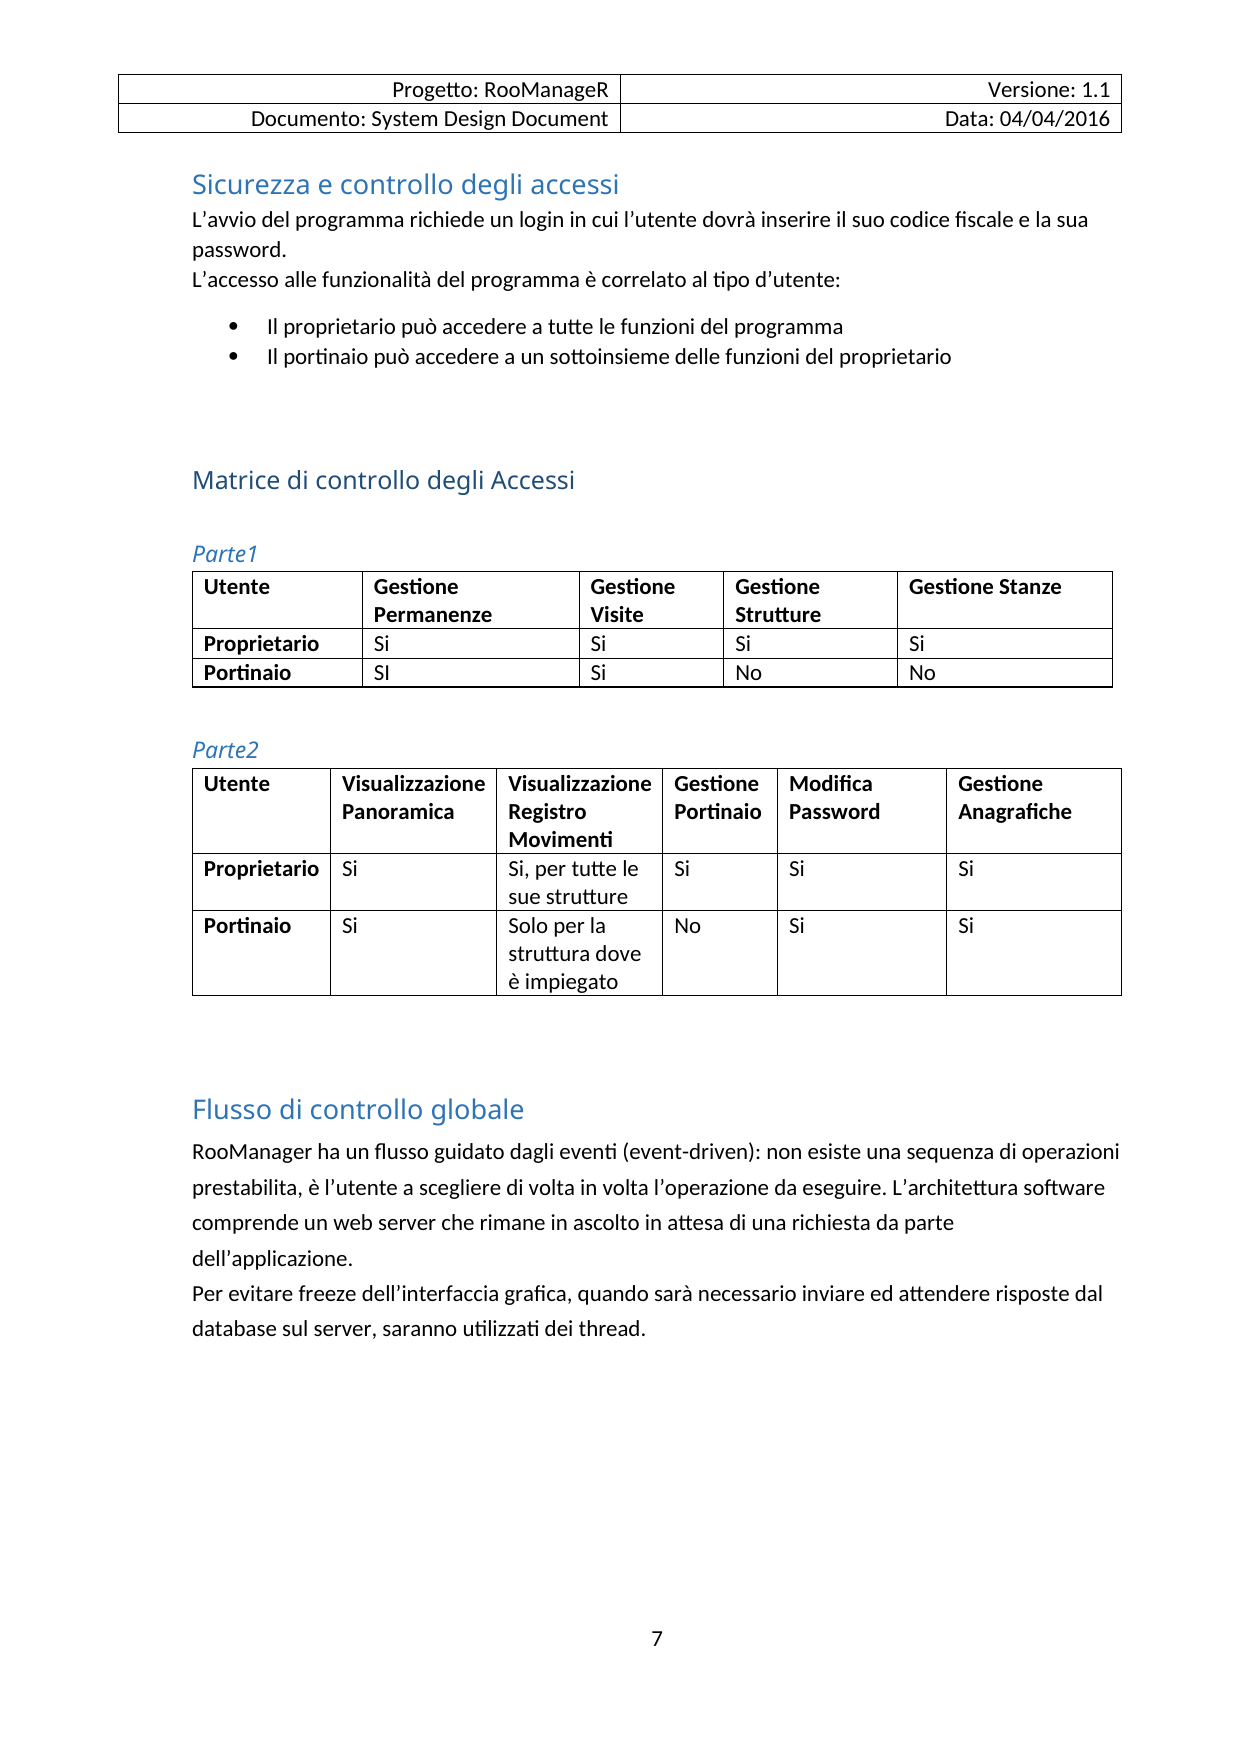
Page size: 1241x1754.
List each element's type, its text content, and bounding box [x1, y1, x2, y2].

subtitle Flusso di controllo globale [192, 1090, 1122, 1127]
table_cell Si [580, 629, 723, 657]
subtitle Sicurezza e controllo degli accessi [192, 165, 1122, 202]
subtitle Parte2 [192, 734, 1122, 766]
table_header Gestione Visite [580, 572, 723, 628]
table_cell Si, per tutte le sue strutture [497, 854, 662, 910]
table_header Visualizzazione Registro Movimenti [497, 769, 662, 853]
subtitle Parte1 [192, 504, 1122, 569]
table_header Gestione Anagrafiche [947, 769, 1121, 853]
table_cell Si [331, 911, 496, 995]
table_cell Si [947, 854, 1121, 910]
list Il proprietario può accedere a tutte le funzioni del programma [229, 312, 1122, 340]
table_cell No [663, 911, 777, 995]
table_cell Si [778, 854, 946, 910]
table_cell Si [363, 629, 579, 657]
table_header Gestione Permanenze [363, 572, 579, 628]
table_header Visualizzazione Panoramica [331, 769, 496, 853]
table_header Utente [193, 572, 362, 628]
table_cell Si [580, 659, 723, 686]
table_cell Solo per la struttura dove è impiegato [497, 911, 662, 995]
text L’avvio del programma richiede un login in cui l’utente dovrà inserire il suo codice fiscale e la sua password. L’accesso alle funzionalità del programma è correlato al tipo d’utente: [192, 205, 1122, 293]
subtitle Matrice di controllo degli Accessi [192, 389, 1122, 497]
table_cell Si [898, 629, 1112, 657]
table_cell Si [724, 629, 897, 657]
table_cell Portinaio [193, 911, 330, 995]
table_cell Si [331, 854, 496, 910]
table_cell Si [947, 911, 1121, 995]
table_cell Proprietario [193, 854, 330, 910]
table_cell Portinaio [193, 659, 362, 686]
table_cell Proprietario [193, 629, 362, 657]
table_header Gestione Portinaio [663, 769, 777, 853]
table_cell No [898, 659, 1112, 686]
table_header Gestione Strutture [724, 572, 897, 628]
list Il portinaio può accedere a un sottoinsieme delle funzioni del proprietario [229, 342, 1122, 370]
table_header Utente [193, 769, 330, 853]
table_cell No [724, 659, 897, 686]
table_cell Si [778, 911, 946, 995]
table_header Gestione Stanze [898, 572, 1112, 628]
table_cell Si [663, 854, 777, 910]
text RooManager ha un flusso guidato dagli eventi (event-driven): non esiste una sequenza di operazioni prestabilita, è l’utente a scegliere di volta in volta l’operazione da eseguire. L’architettura software comprende un web server che rimane in ascolto in attesa di una richiesta da parte dell’applicazione. Per evitare freeze dell’interfaccia grafica, quando sarà necessario inviare ed attendere risposte dal database sul server, saranno utilizzati dei thread. [192, 1130, 1122, 1342]
table_header Modifica Password [778, 769, 946, 853]
table_cell SI [363, 659, 579, 686]
